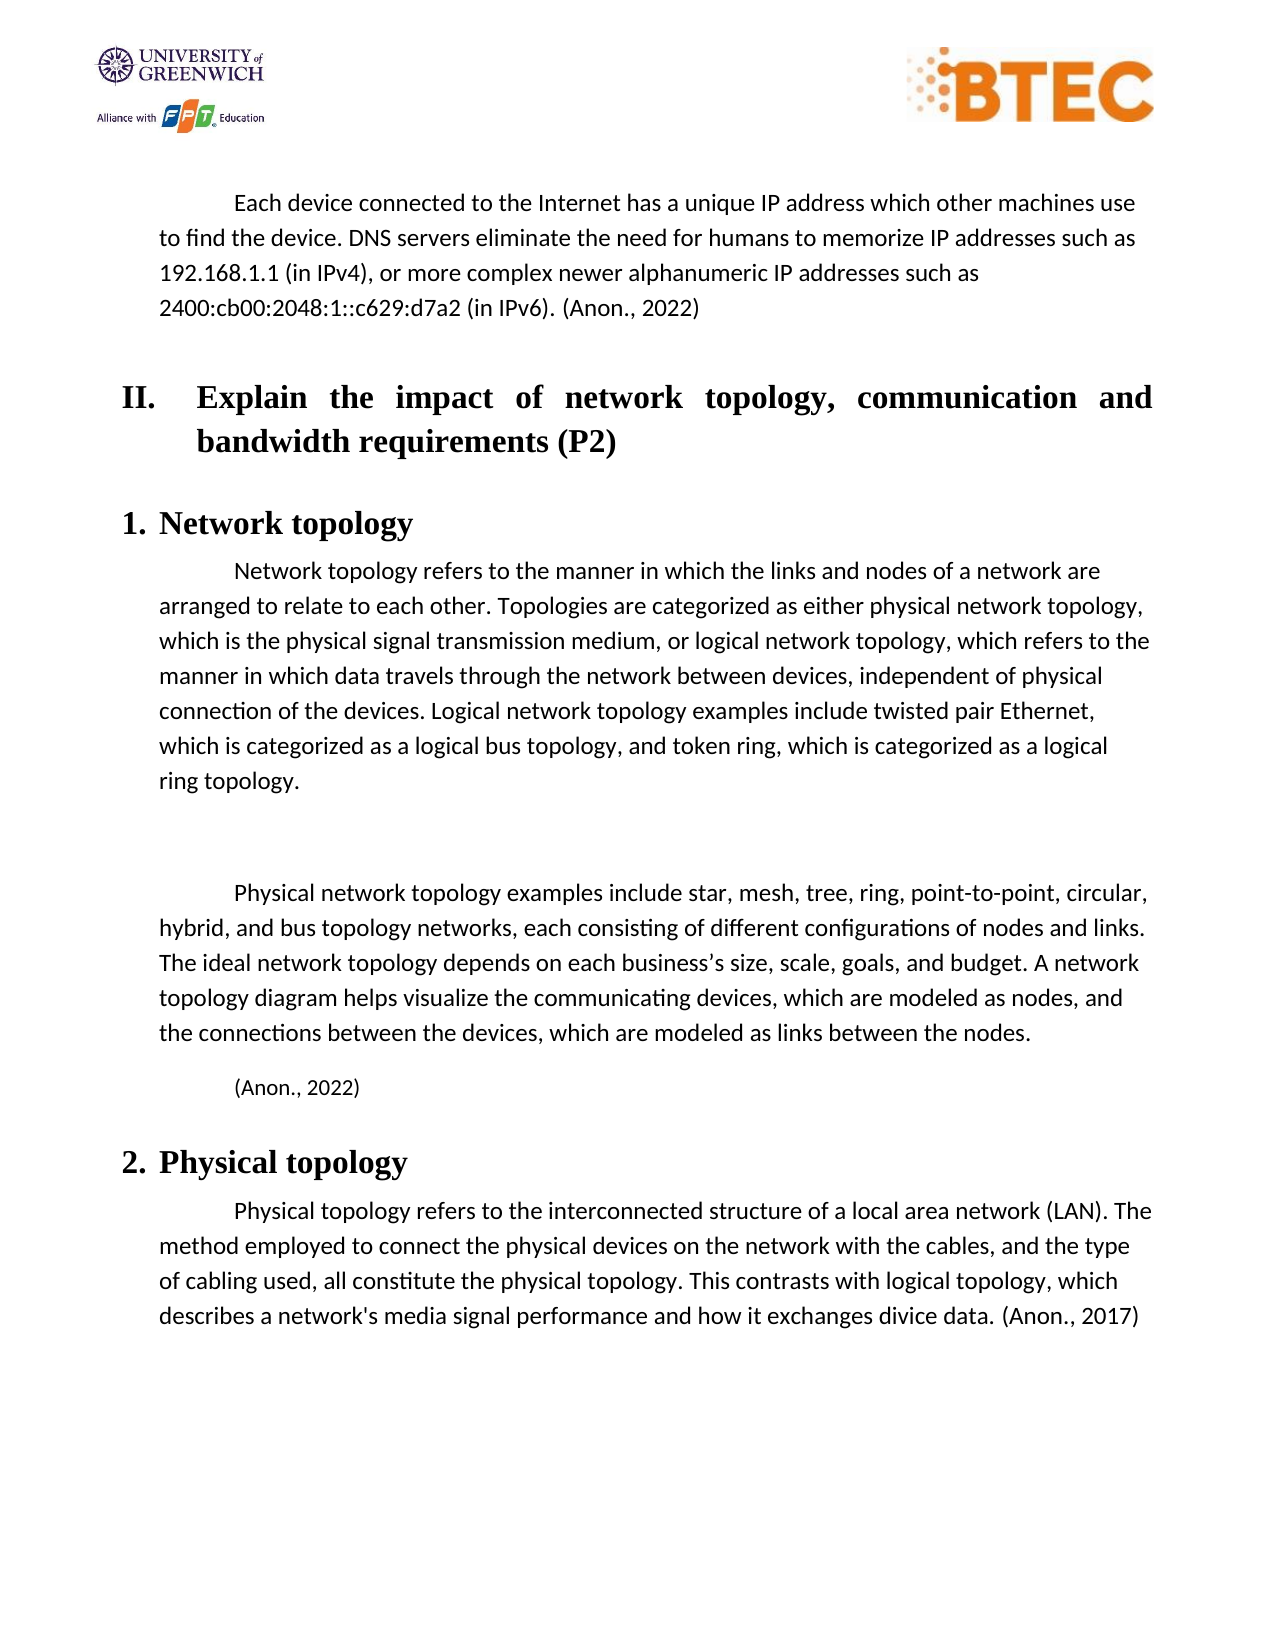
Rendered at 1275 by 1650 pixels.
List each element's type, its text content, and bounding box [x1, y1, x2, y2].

picture [906, 47, 1154, 122]
text Each device connected to the Internet has a unique IP address which other machines use to find the device. DNS servers eliminate the need for humans to memorize IP addresses such as 192.168.1.1 (in IPv4), or more complex newer alphanumeric IP addresses such as 2400:cb00:2048:1::c629:d7a2 (in IPv6). [159, 187, 1153, 323]
text Physical topology refers to the interconnected structure of a local area network (LAN). The method employed to connect the physical devices on the network with the cables, and the type of cabling used, all constitute the physical topology. This contrasts with logical topology, which describes a network's media signal performance and how it exchanges divice data. [159, 1195, 1153, 1331]
subtitle Explain the impact of network topology, communication and bandwidth requirements (P2) [121, 377, 1153, 460]
text Physical network topology examples include star, mesh, tree, ring, point-to-point, circular, hybrid, and bus topology networks, each consisting of different configurations of nodes and links. The ideal network topology depends on each business’s size, scale, goals, and budget. A network topology diagram helps visualize the communicating devices, which are modeled as nodes, and the connections between the devices, which are modeled as links between the nodes. [159, 877, 1153, 1048]
picture [83, 32, 277, 144]
subtitle Network topology [121, 503, 1153, 541]
subtitle Physical topology [121, 1143, 1153, 1181]
text Network topology refers to the manner in which the links and nodes of a network are arranged to relate to each other. Topologies are categorized as either physical network topology, which is the physical signal transmission medium, or logical network topology, which refers to the manner in which data travels through the network between devices, independent of physical connection of the devices. Logical network topology examples include twisted pair Ethernet, which is categorized as a logical bus topology, and token ring, which is categorized as a logical ring topology. [159, 556, 1153, 796]
